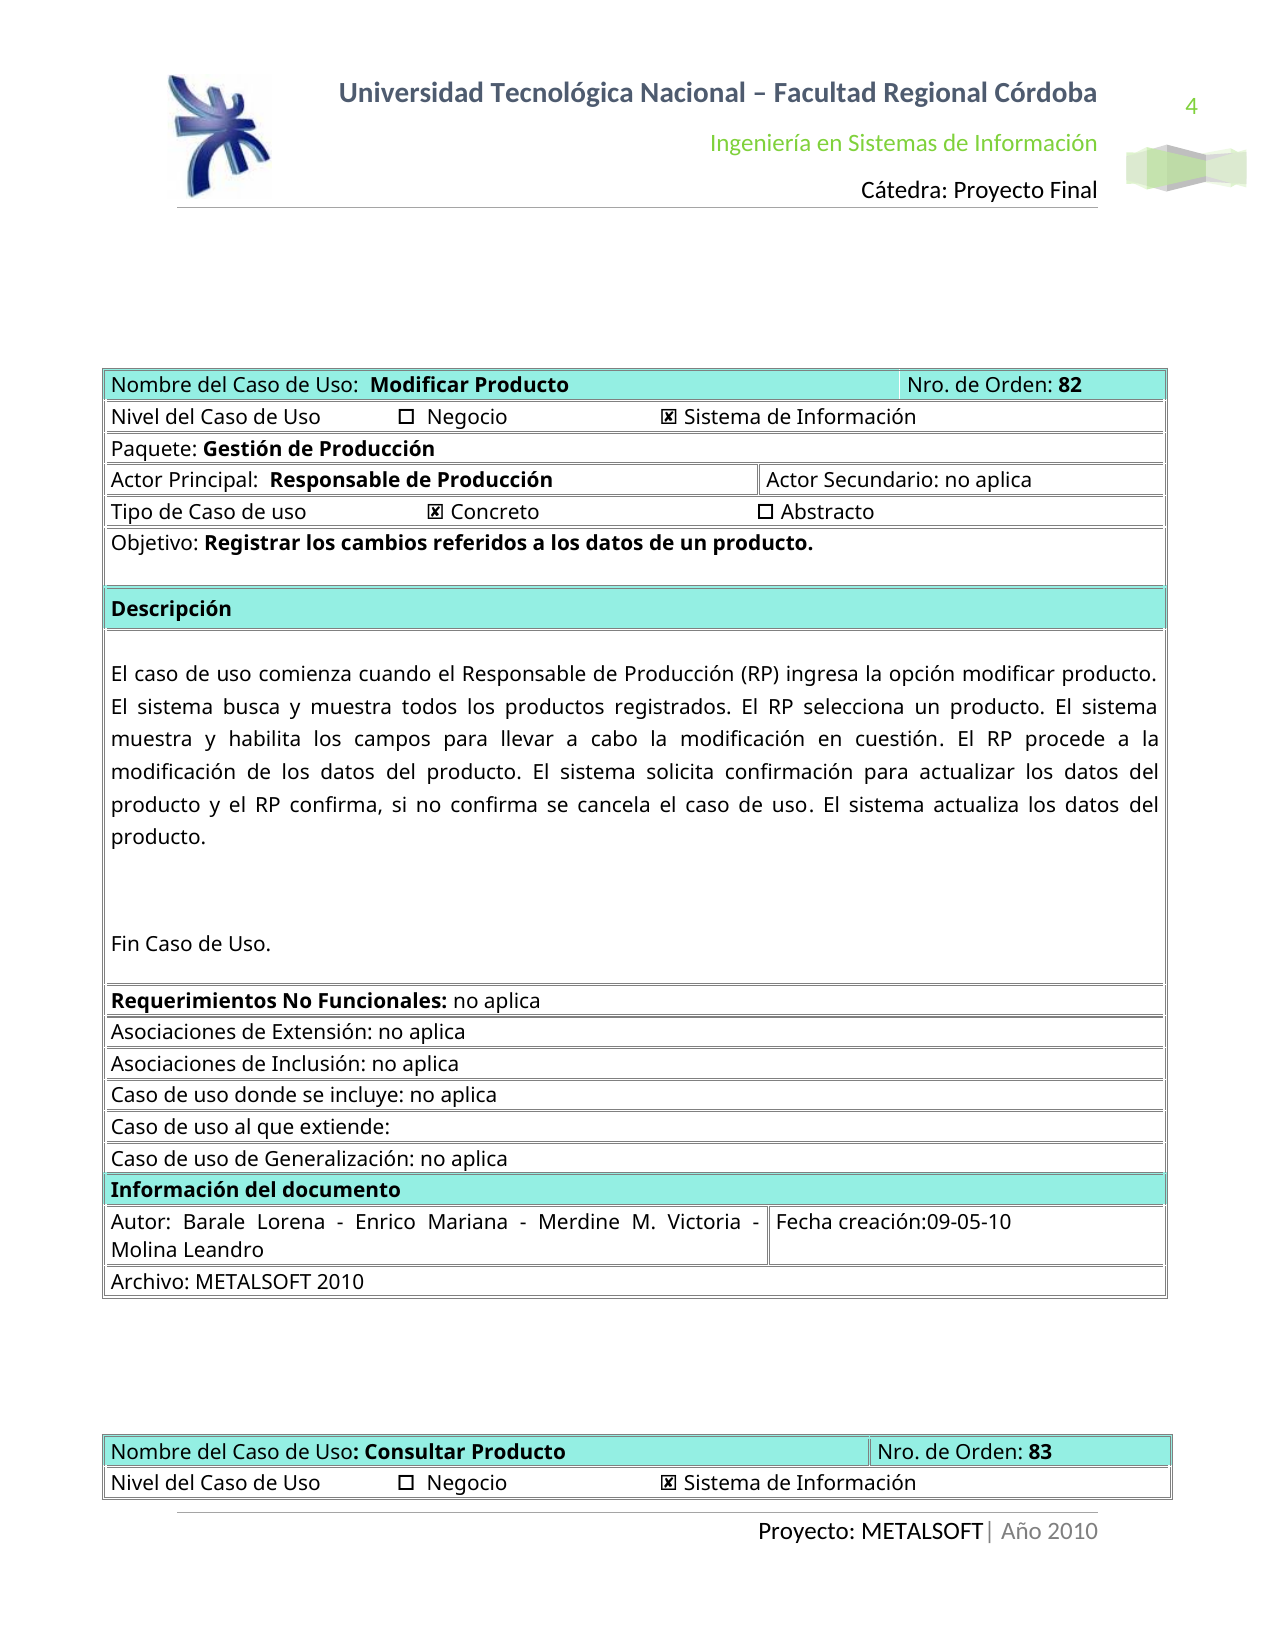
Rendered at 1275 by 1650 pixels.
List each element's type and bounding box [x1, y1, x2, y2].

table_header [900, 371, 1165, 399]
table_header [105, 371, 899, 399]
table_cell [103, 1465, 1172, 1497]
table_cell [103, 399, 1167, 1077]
picture [167, 74, 272, 199]
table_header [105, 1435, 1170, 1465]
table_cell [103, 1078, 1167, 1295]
